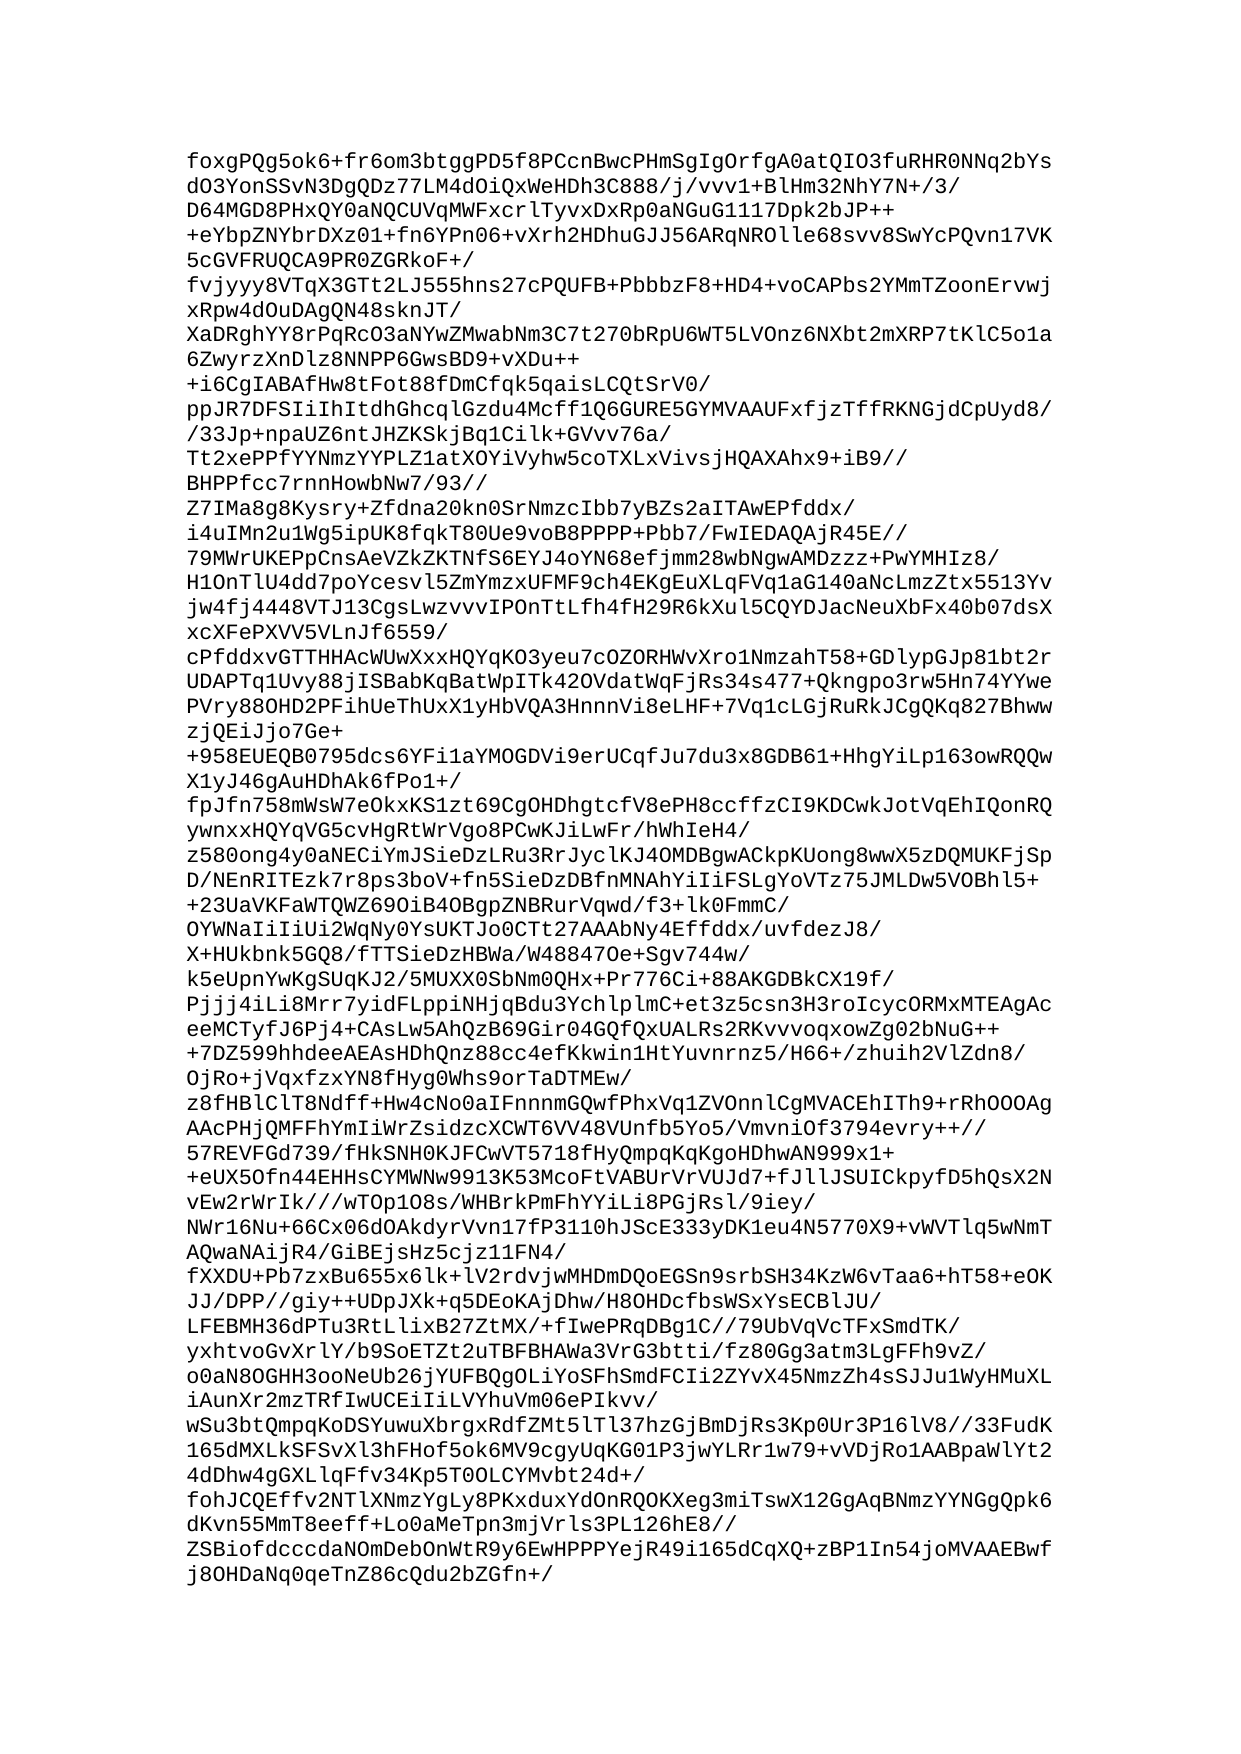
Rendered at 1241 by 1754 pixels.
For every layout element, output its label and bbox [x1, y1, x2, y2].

text [186, 150, 1054, 1588]
